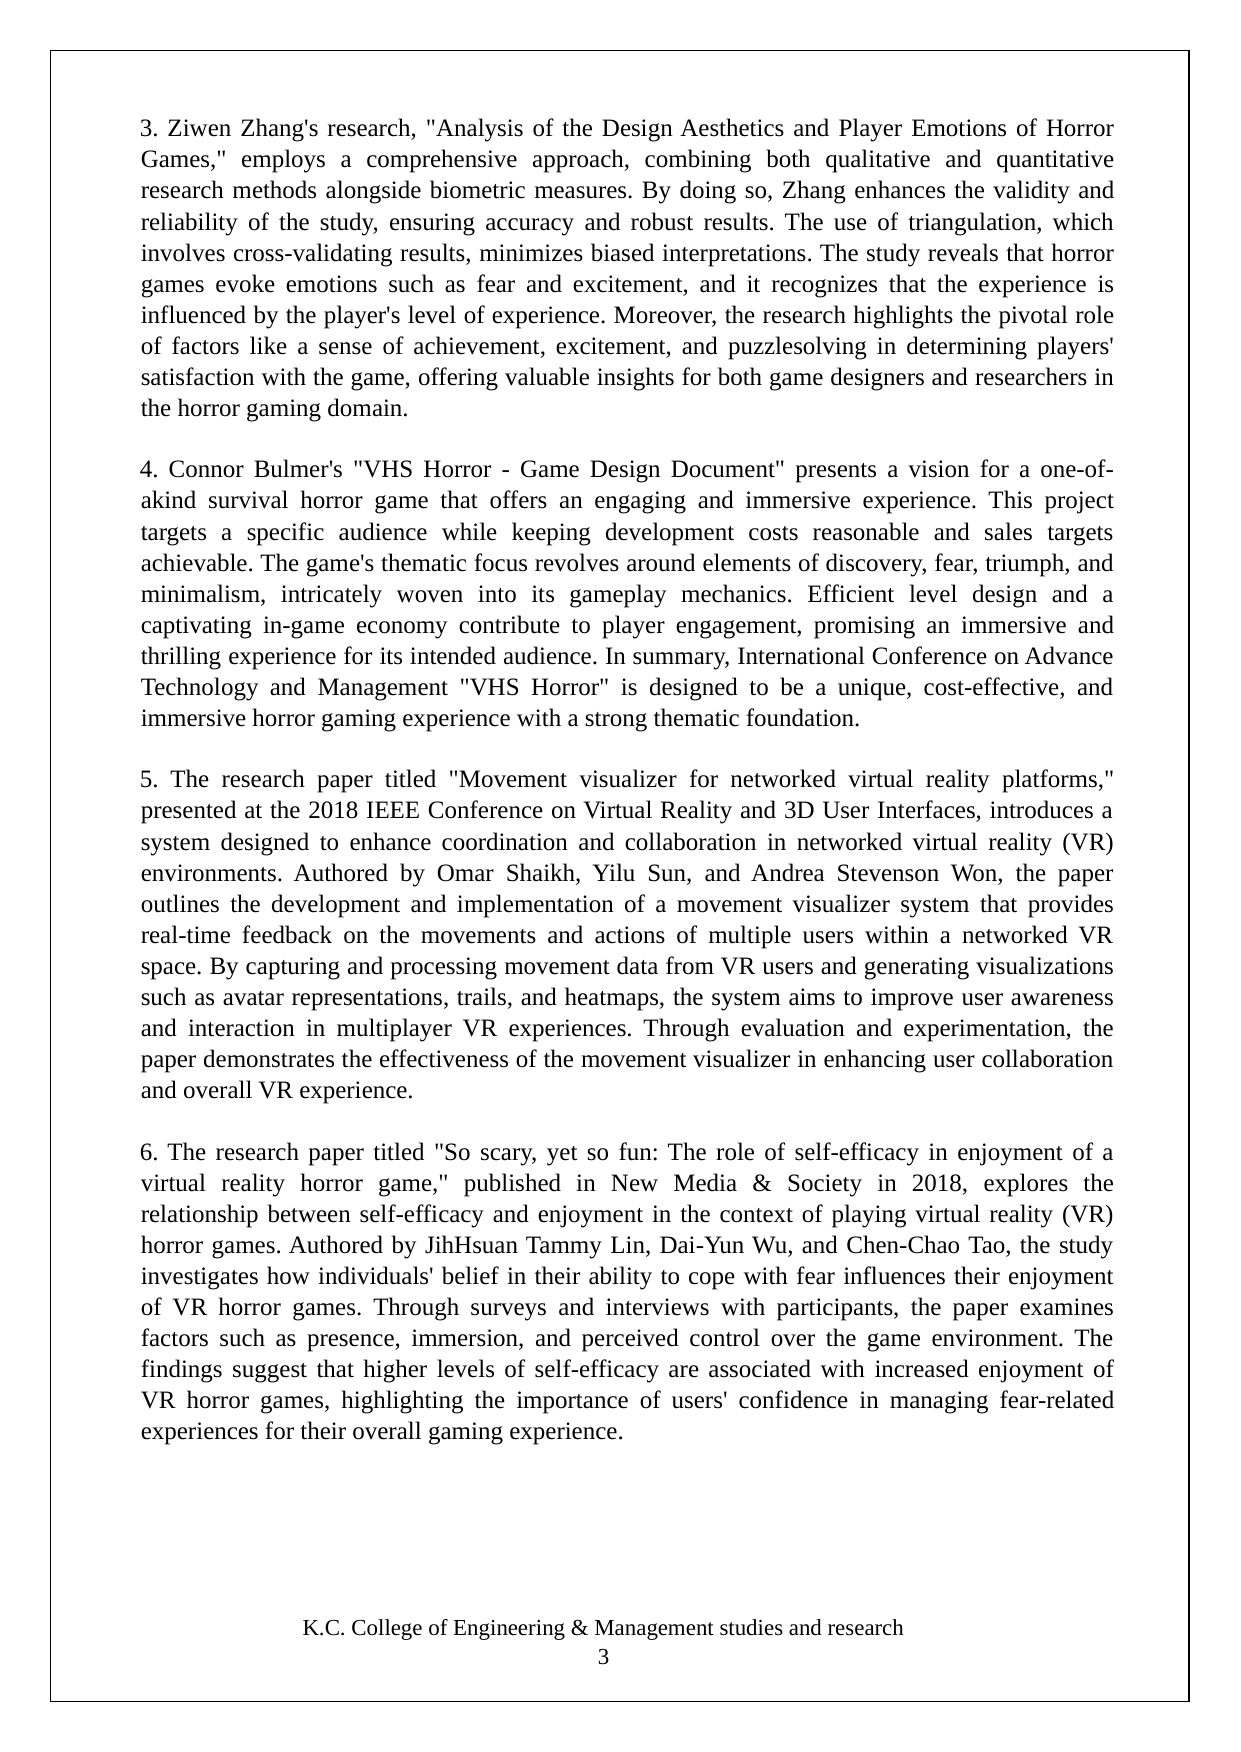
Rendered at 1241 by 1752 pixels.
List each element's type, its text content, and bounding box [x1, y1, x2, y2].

subtitle 3. Ziwen Zhang's research, "Analysis of the Design Aesthetics and Player Emotions of Horror Games," employs a comprehensive approach, combining both qualitative and quantitative research methods alongside biometric measures. By doing so, Zhang enhances the validity and reliability of the study, ensuring accuracy and robust results. The use of triangulation, which involves cross-validating results, minimizes biased interpretations. The study reveals that horror games evoke emotions such as fear and excitement, and it recognizes that the experience is influenced by the player's level of experience. Moreover, the research highlights the pivotal role of factors like a sense of achievement, excitement, and puzzlesolving in determining players' satisfaction with the game, offering valuable insights for both game designers and researchers in the horror gaming domain. [139, 113, 1115, 422]
subtitle 6. The research paper titled "So scary, yet so fun: The role of self-efficacy in enjoyment of a virtual reality horror game," published in New Media & Society in 2018, explores the relationship between self-efficacy and enjoyment in the context of playing virtual reality (VR) horror games. Authored by JihHsuan Tammy Lin, Dai-Yun Wu, and Chen-Chao Tao, the study investigates how individuals' belief in their ability to cope with fear influences their enjoyment of VR horror games. Through surveys and interviews with participants, the paper examines factors such as presence, immersion, and perceived control over the game environment. The findings suggest that higher levels of self-efficacy are associated with increased enjoyment of VR horror games, highlighting the importance of users' confidence in managing fear-related experiences for their overall gaming experience. [139, 1137, 1115, 1445]
subtitle 4. Connor Bulmer's "VHS Horror - Game Design Document" presents a vision for a one-of-akind survival horror game that offers an engaging and immersive experience. This project targets a specific audience while keeping development costs reasonable and sales targets achievable. The game's thematic focus revolves around elements of discovery, fear, triumph, and minimalism, intricately woven into its gameplay mechanics. Efficient level design and a captivating in-game economy contribute to player engagement, promising an immersive and thrilling experience for its intended audience. In summary, International Conference on Advance Technology and Management "VHS Horror" is designed to be a unique, cost-effective, and immersive horror gaming experience with a strong thematic foundation. [139, 454, 1115, 732]
subtitle 5. The research paper titled "Movement visualizer for networked virtual reality platforms," presented at the 2018 IEEE Conference on Virtual Reality and 3D User Interfaces, introduces a system designed to enhance coordination and collaboration in networked virtual reality (VR) environments. Authored by Omar Shaikh, Yilu Sun, and Andrea Stevenson Won, the paper outlines the development and implementation of a movement visualizer system that provides real-time feedback on the movements and actions of multiple users within a networked VR space. By capturing and processing movement data from VR users and generating visualizations such as avatar representations, trails, and heatmaps, the system aims to improve user awareness and interaction in multiplayer VR experiences. Through evaluation and experimentation, the paper demonstrates the effectiveness of the movement visualizer in enhancing user collaboration and overall VR experience. [139, 764, 1115, 1104]
